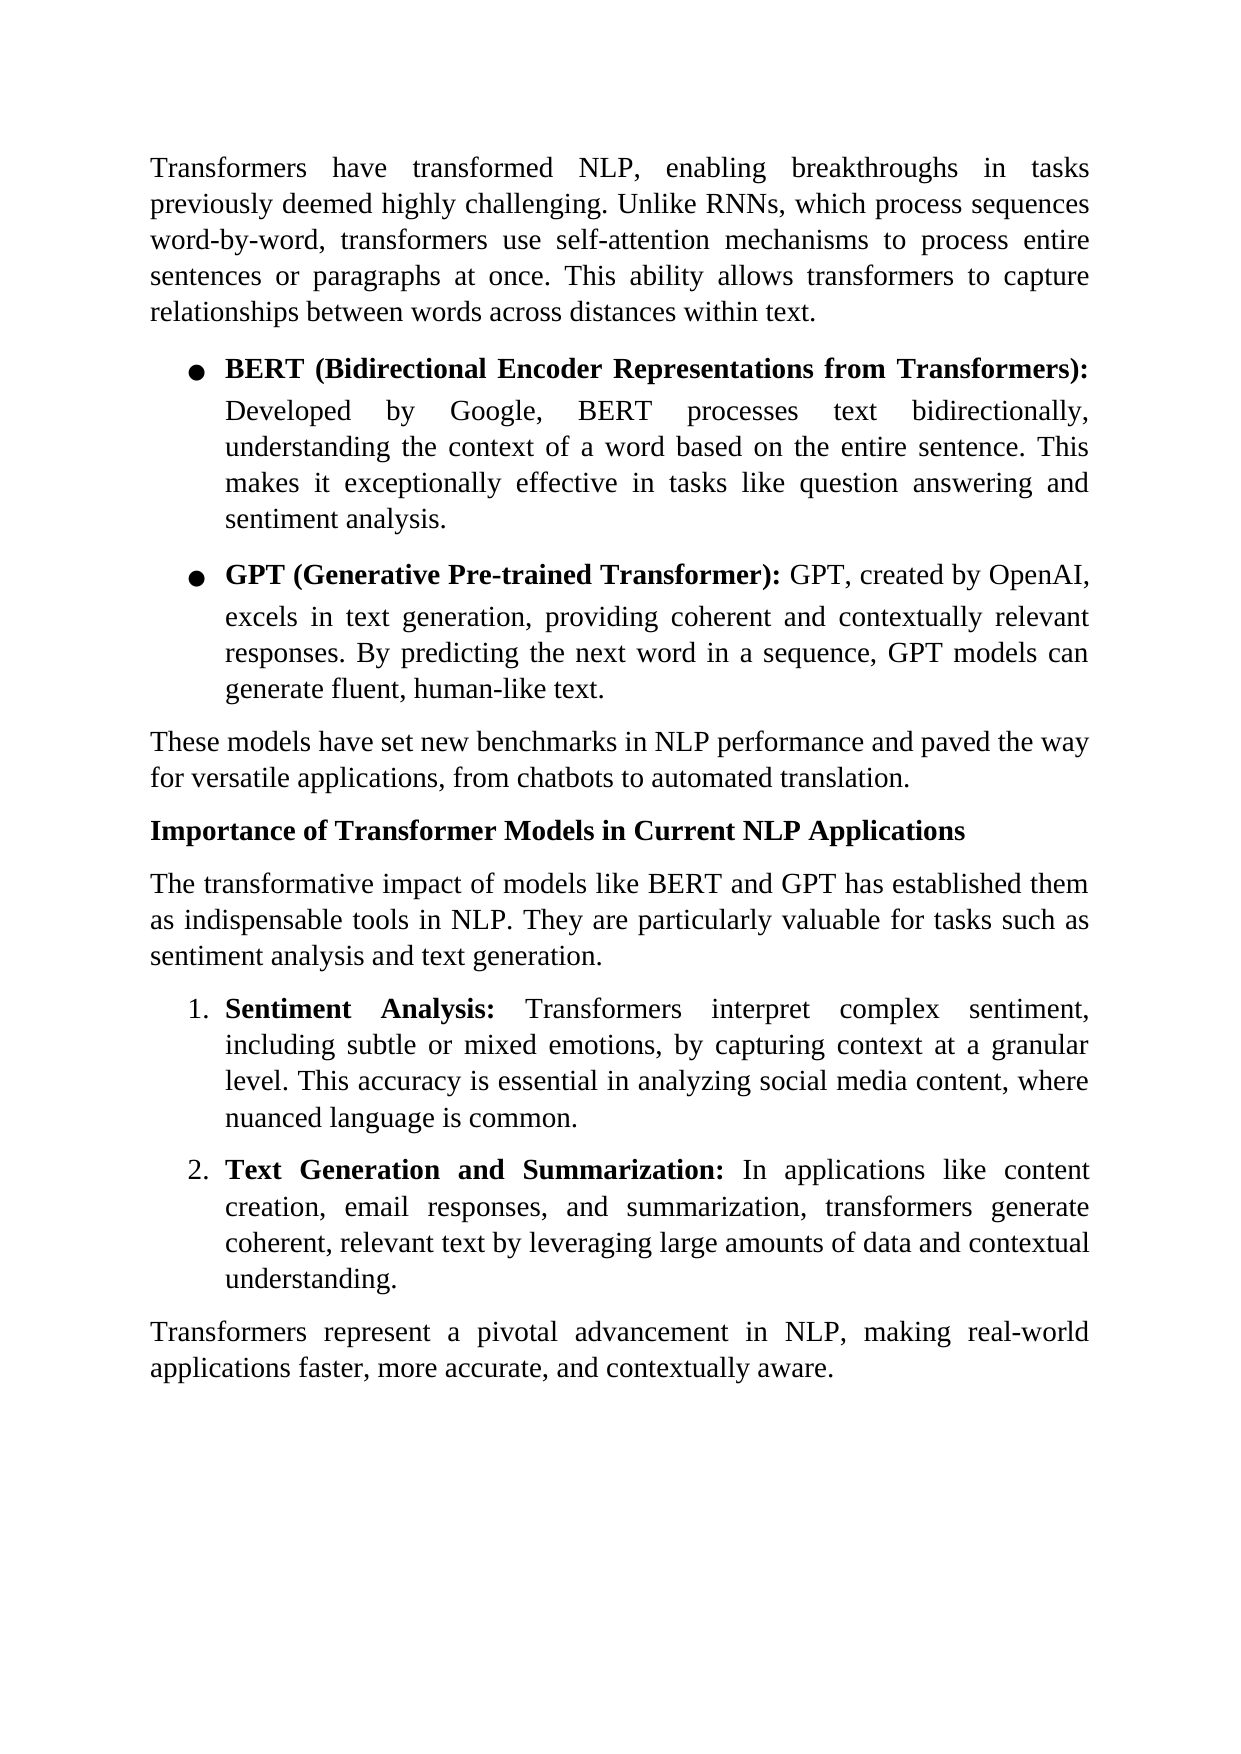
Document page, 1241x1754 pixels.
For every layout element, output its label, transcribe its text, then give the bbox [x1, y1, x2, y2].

text The transformative impact of models like BERT and GPT has established them as indispensable tools in NLP. They are particularly valuable for tasks such as sentiment analysis and text generation. [150, 866, 1090, 972]
list Text Generation and Summarization: In applications like content creation, email responses, and summarization, transformers generate coherent, relevant text by leveraging large amounts of data and contextual understanding. [187, 1152, 1090, 1294]
text Importance of Transformer Models in Current NLP Applications [150, 813, 1090, 847]
list BERT (Bidirectional Encoder Representations from Transformers): Developed by Google, BERT processes text bidirectionally, understanding the context of a word based on the entire sentence. This makes it exceptionally effective in tasks like question answering and sentiment analysis. [187, 347, 1090, 535]
text These models have set new benchmarks in NLP performance and paved the way for versatile applications, from chatbots to automated translation. [150, 724, 1090, 794]
list GPT (Generative Pre-trained Transformer): GPT, created by OpenAI, excels in text generation, providing coherent and contextually relevant responses. By predicting the next word in a sequence, GPT models can generate fluent, human-like text. [187, 554, 1090, 705]
text Transformers represent a pivotal advancement in NLP, making real-world applications faster, more accurate, and contextually aware. [150, 1314, 1090, 1383]
text Transformers have transformed NLP, enabling breakthroughs in tasks previously deemed highly challenging. Unlike RNNs, which process sequences word-by-word, transformers use self-attention mechanisms to process entire sentences or paragraphs at once. This ability allows transformers to capture relationships between words across distances within text. [150, 150, 1090, 328]
list Sentiment Analysis: Transformers interpret complex sentiment, including subtle or mixed emotions, by capturing context at a granular level. This accuracy is essential in analyzing social media content, where nuanced language is common. [187, 991, 1090, 1133]
